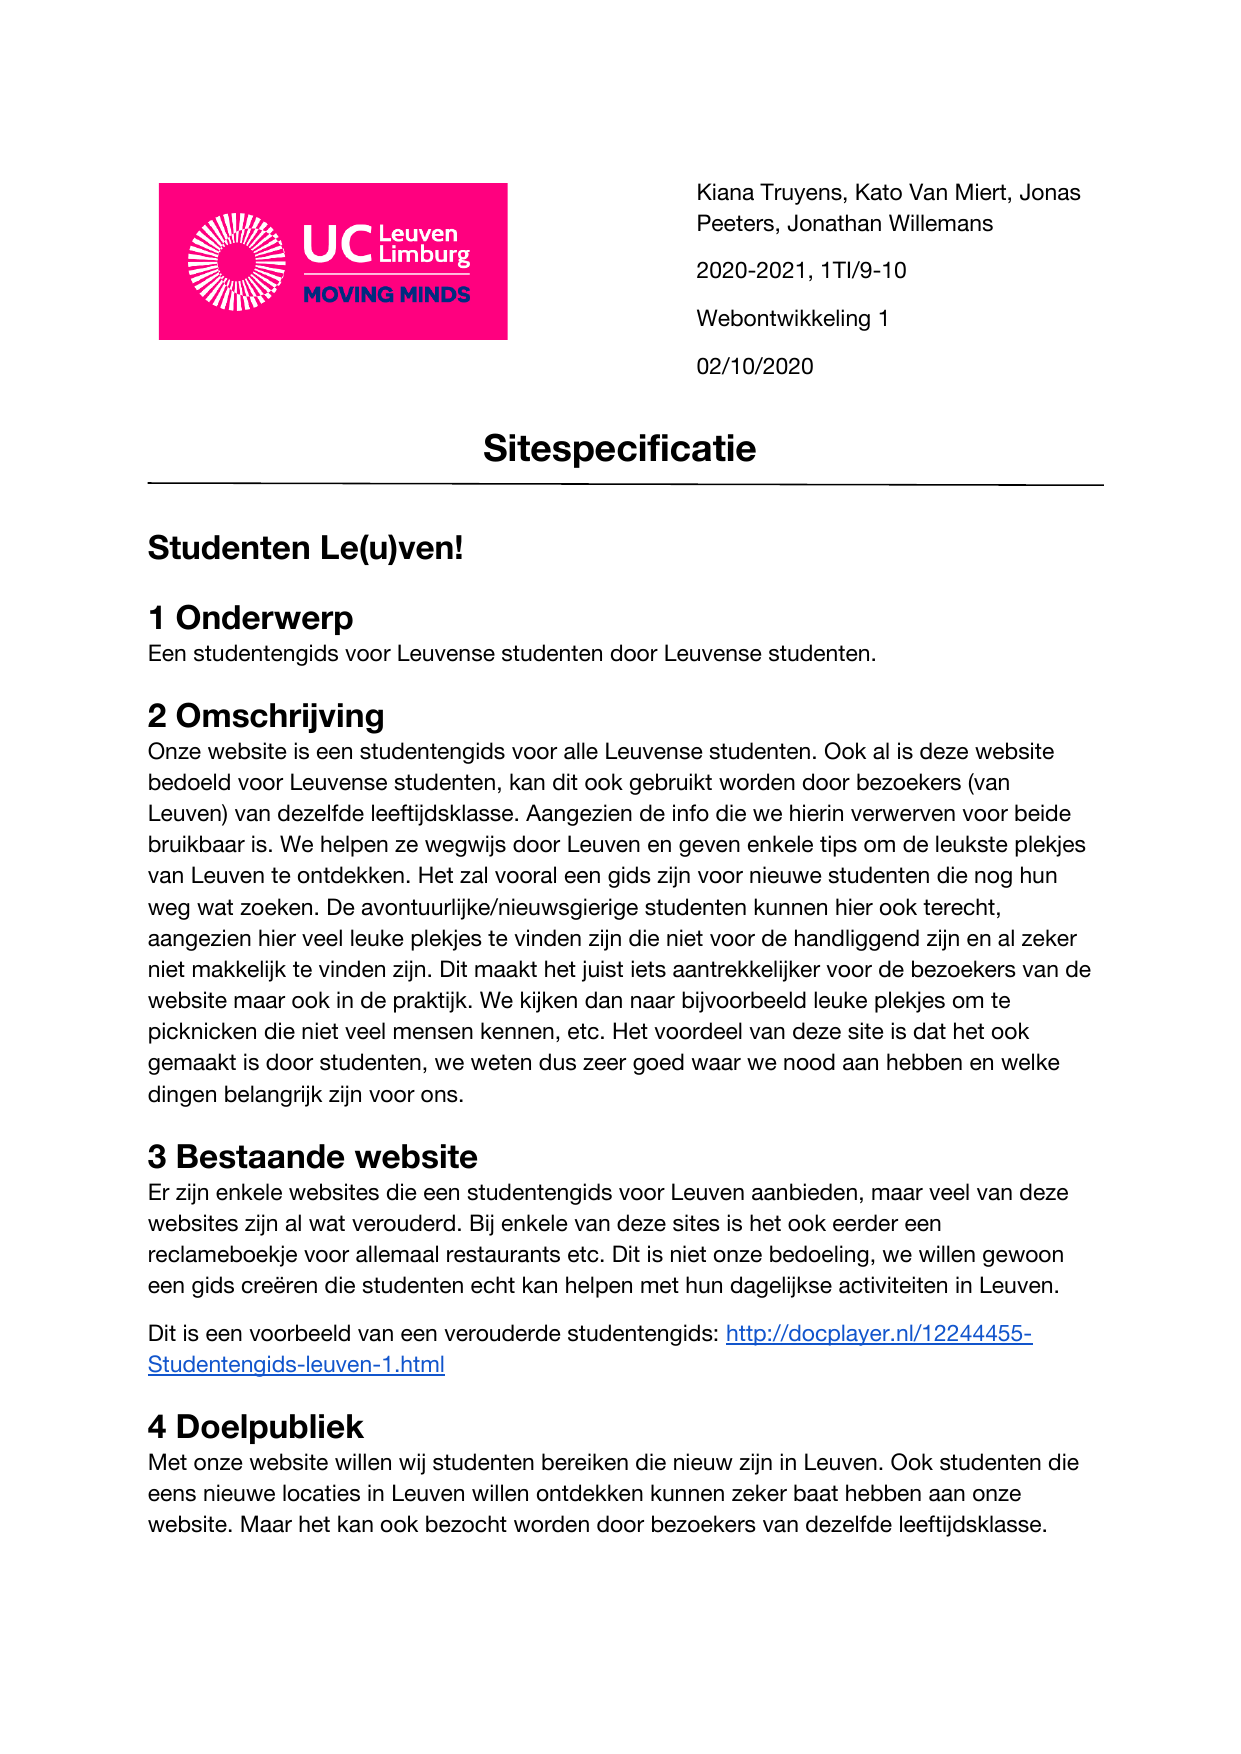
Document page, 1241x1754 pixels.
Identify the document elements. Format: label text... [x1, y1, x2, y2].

text Een studentengids voor Leuvense studenten door Leuvense studenten. [148, 639, 1093, 668]
text Studenten Le(u)ven! [148, 527, 1093, 569]
table_cell Webontwikkeling 1 [685, 305, 1093, 352]
table_cell 2020-2021, 1TI/9-10 [685, 257, 1093, 304]
subtitle 4 Doelpubliek [148, 1406, 1093, 1448]
table_header Kiana Truyens, Kato Van Miert, Jonas Peeters, Jonathan Willemans [685, 178, 1093, 257]
subtitle 1 Onderwerp [148, 597, 1093, 639]
picture [158, 183, 508, 340]
subtitle Sitespecificatie [148, 425, 1093, 473]
subtitle 2 Omschrijving [148, 695, 1093, 737]
table_cell 02/10/2020 [685, 353, 1093, 400]
table_header [148, 178, 685, 400]
text Onze website is een studentengids voor alle Leuvense studenten. Ook al is deze website bedoeld voor Leuvense studenten, kan dit ook gebruikt worden door bezoekers (van Leuven) van dezelfde leeftijdsklasse. Aangezien de info die we hierin verwerven voor beide bruikbaar is. We helpen ze wegwijs door Leuven en geven enkele tips om de leukste plekjes van Leuven te ontdekken. Het zal vooral een gids zijn voor nieuwe studenten die nog hun weg wat zoeken. De avontuurlijke/nieuwsgierige studenten kunnen hier ook terecht, aangezien hier veel leuke plekjes te vinden zijn die niet voor de handliggend zijn en al zeker niet makkelijk te vinden zijn. Dit maakt het juist iets aantrekkelijker voor de bezoekers van de website maar ook in de praktijk. We kijken dan naar bijvoorbeeld leuke plekjes om te picknicken die niet veel mensen kennen, etc. Het voordeel van deze site is dat het ook gemaakt is door studenten, we weten dus zeer goed waar we nood aan hebben en welke dingen belangrijk zijn voor ons. [148, 737, 1093, 1108]
text Met onze website willen wij studenten bereiken die nieuw zijn in Leuven. Ook studenten die eens nieuwe locaties in Leuven willen ontdekken kunnen zeker baat hebben aan onze website. Maar het kan ook bezocht worden door bezoekers van dezelfde leeftijdsklasse. [148, 1448, 1093, 1539]
text Dit is een voorbeeld van een verouderde studentengids: http://docplayer.nl/12244455-Studentengids-leuven-1.html [148, 1319, 1093, 1379]
text Er zijn enkele websites die een studentengids voor Leuven aanbieden, maar veel van deze websites zijn al wat verouderd. Bij enkele van deze sites is het ook eerder een reclameboekje voor allemaal restaurants etc. Dit is niet onze bedoeling, we willen gewoon een gids creëren die studenten echt kan helpen met hun dagelijkse activiteiten in Leuven. [148, 1178, 1093, 1300]
subtitle 3 Bestaande website [148, 1136, 1093, 1178]
